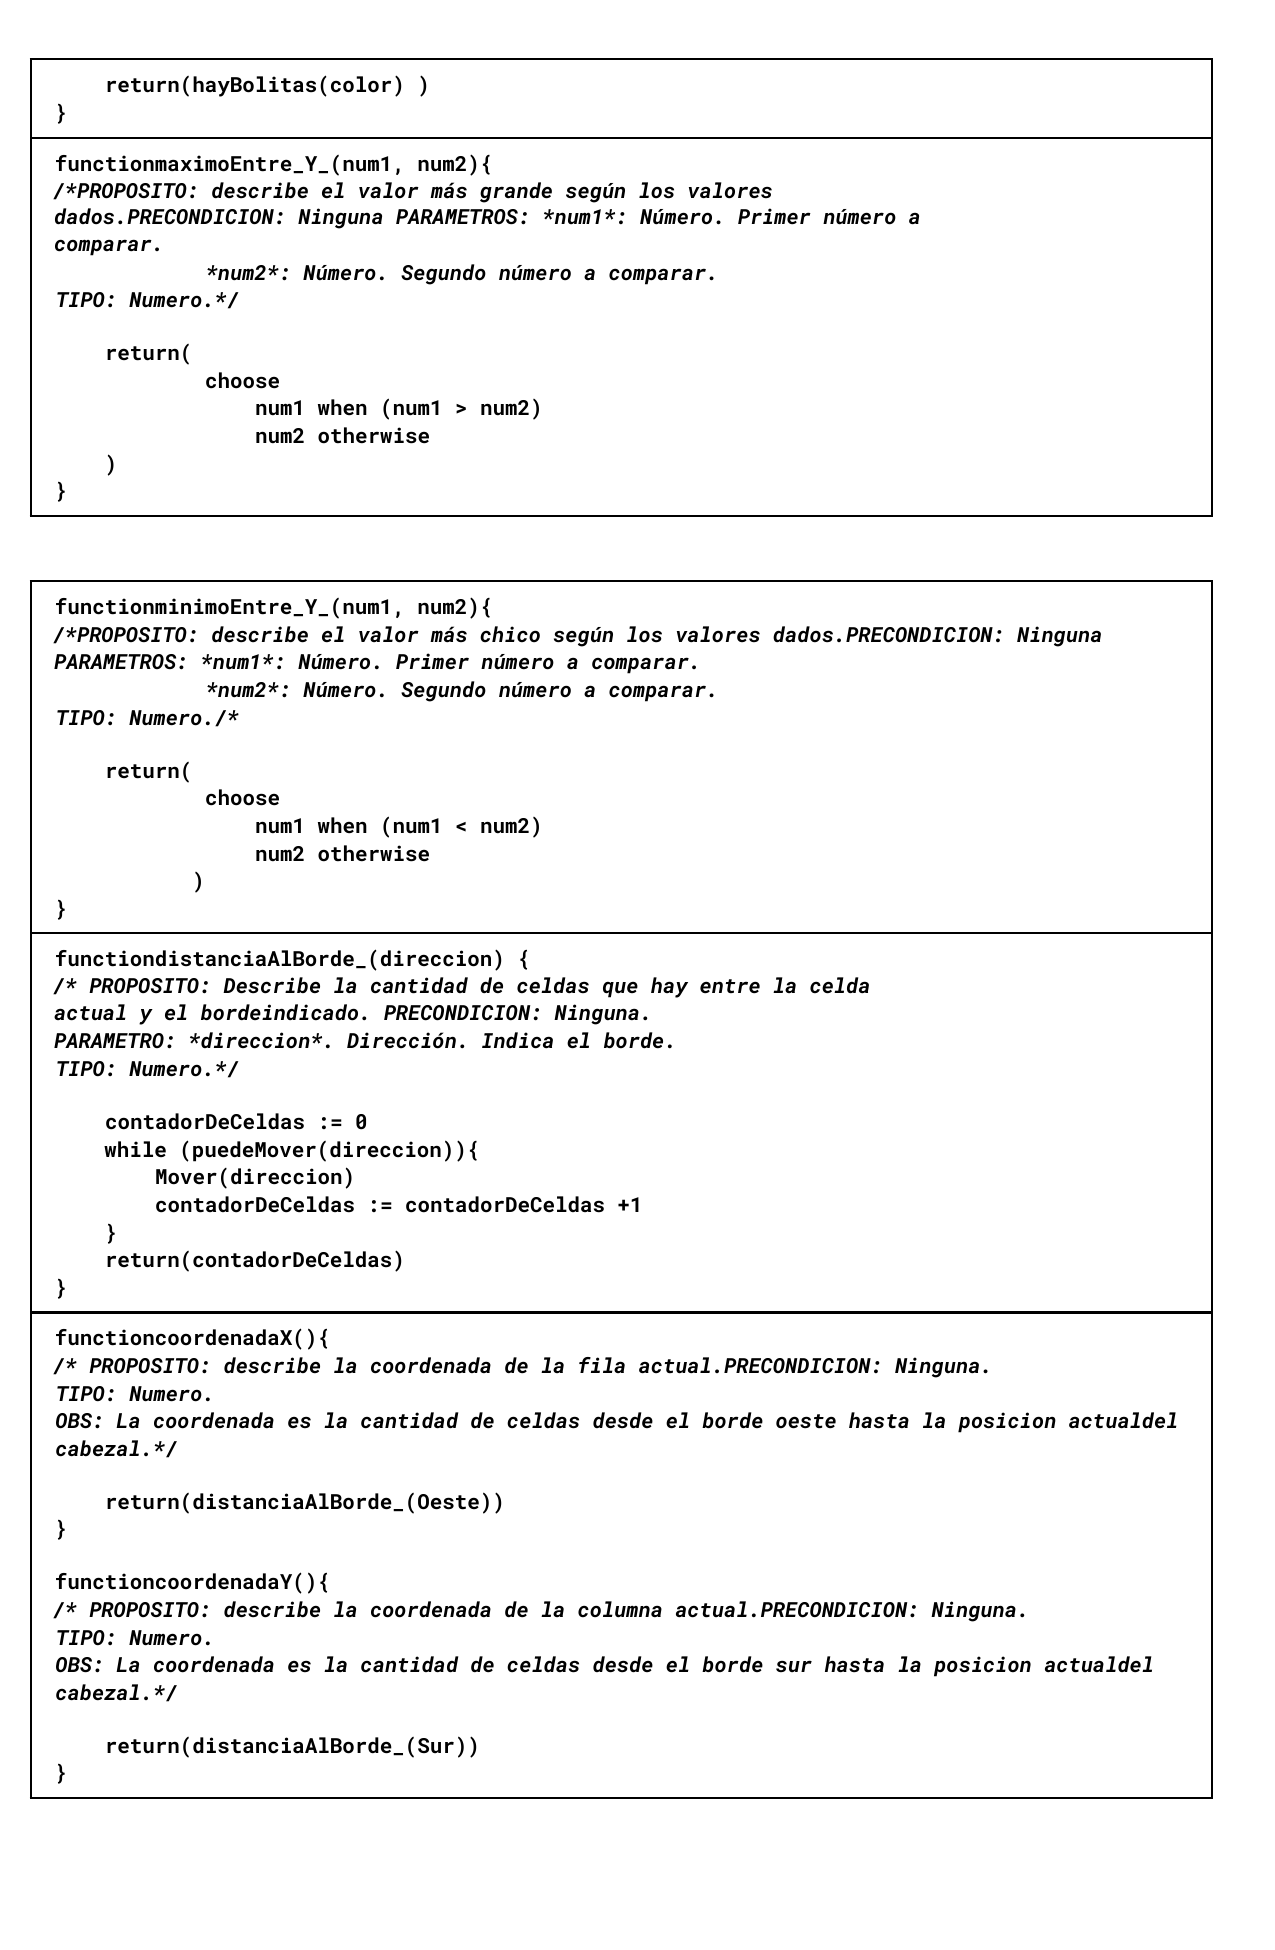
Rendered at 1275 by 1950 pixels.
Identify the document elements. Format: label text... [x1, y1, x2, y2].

table_header functionminimoEntre_Y_(num1, num2){ /*PROPOSITO: describe el valor más chico según los valores dados.PRECONDICION: Ninguna PARAMETROS: *num1*: Número. Primer número a comparar. *num2*: Número. Segundo número a comparar. TIPO: Numero./* return( choose num1 when (num1 < num2) num2 otherwise ) } [32, 582, 1211, 932]
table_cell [32, 60, 1211, 137]
table_cell functiondistanciaAlBorde_(direccion) { /* PROPOSITO: Describe la cantidad de celdas que hay entre la celda actual y el bordeindicado. PRECONDICION: Ninguna. PARAMETRO: *direccion*. Dirección. Indica el borde. TIPO: Numero.*/ contadorDeCeldas := 0 while (puedeMover(direccion)){ Mover(direccion) contadorDeCeldas := contadorDeCeldas +1 } return(contadorDeCeldas) } [32, 934, 1211, 1311]
table_cell functioncoordenadaX(){ /* PROPOSITO: describe la coordenada de la fila actual.PRECONDICION: Ninguna. TIPO: Numero. OBS: La coordenada es la cantidad de celdas desde el borde oeste hasta la posicion actualdel cabezal.*/ return(distanciaAlBorde_(Oeste)) } functioncoordenadaY(){ /* PROPOSITO: describe la coordenada de la columna actual.PRECONDICION: Ninguna. TIPO: Numero. OBS: La coordenada es la cantidad de celdas desde el borde sur hasta la posicion actualdel cabezal.*/ return(distanciaAlBorde_(Sur)) } [32, 1314, 1211, 1797]
table_cell functionmaximoEntre_Y_(num1, num2){ /*PROPOSITO: describe el valor más grande según los valores dados.PRECONDICION: Ninguna PARAMETROS: *num1*: Número. Primer número a comparar. *num2*: Número. Segundo número a comparar. TIPO: Numero.*/ return( choose num1 when (num1 > num2) num2 otherwise ) } [32, 139, 1211, 515]
